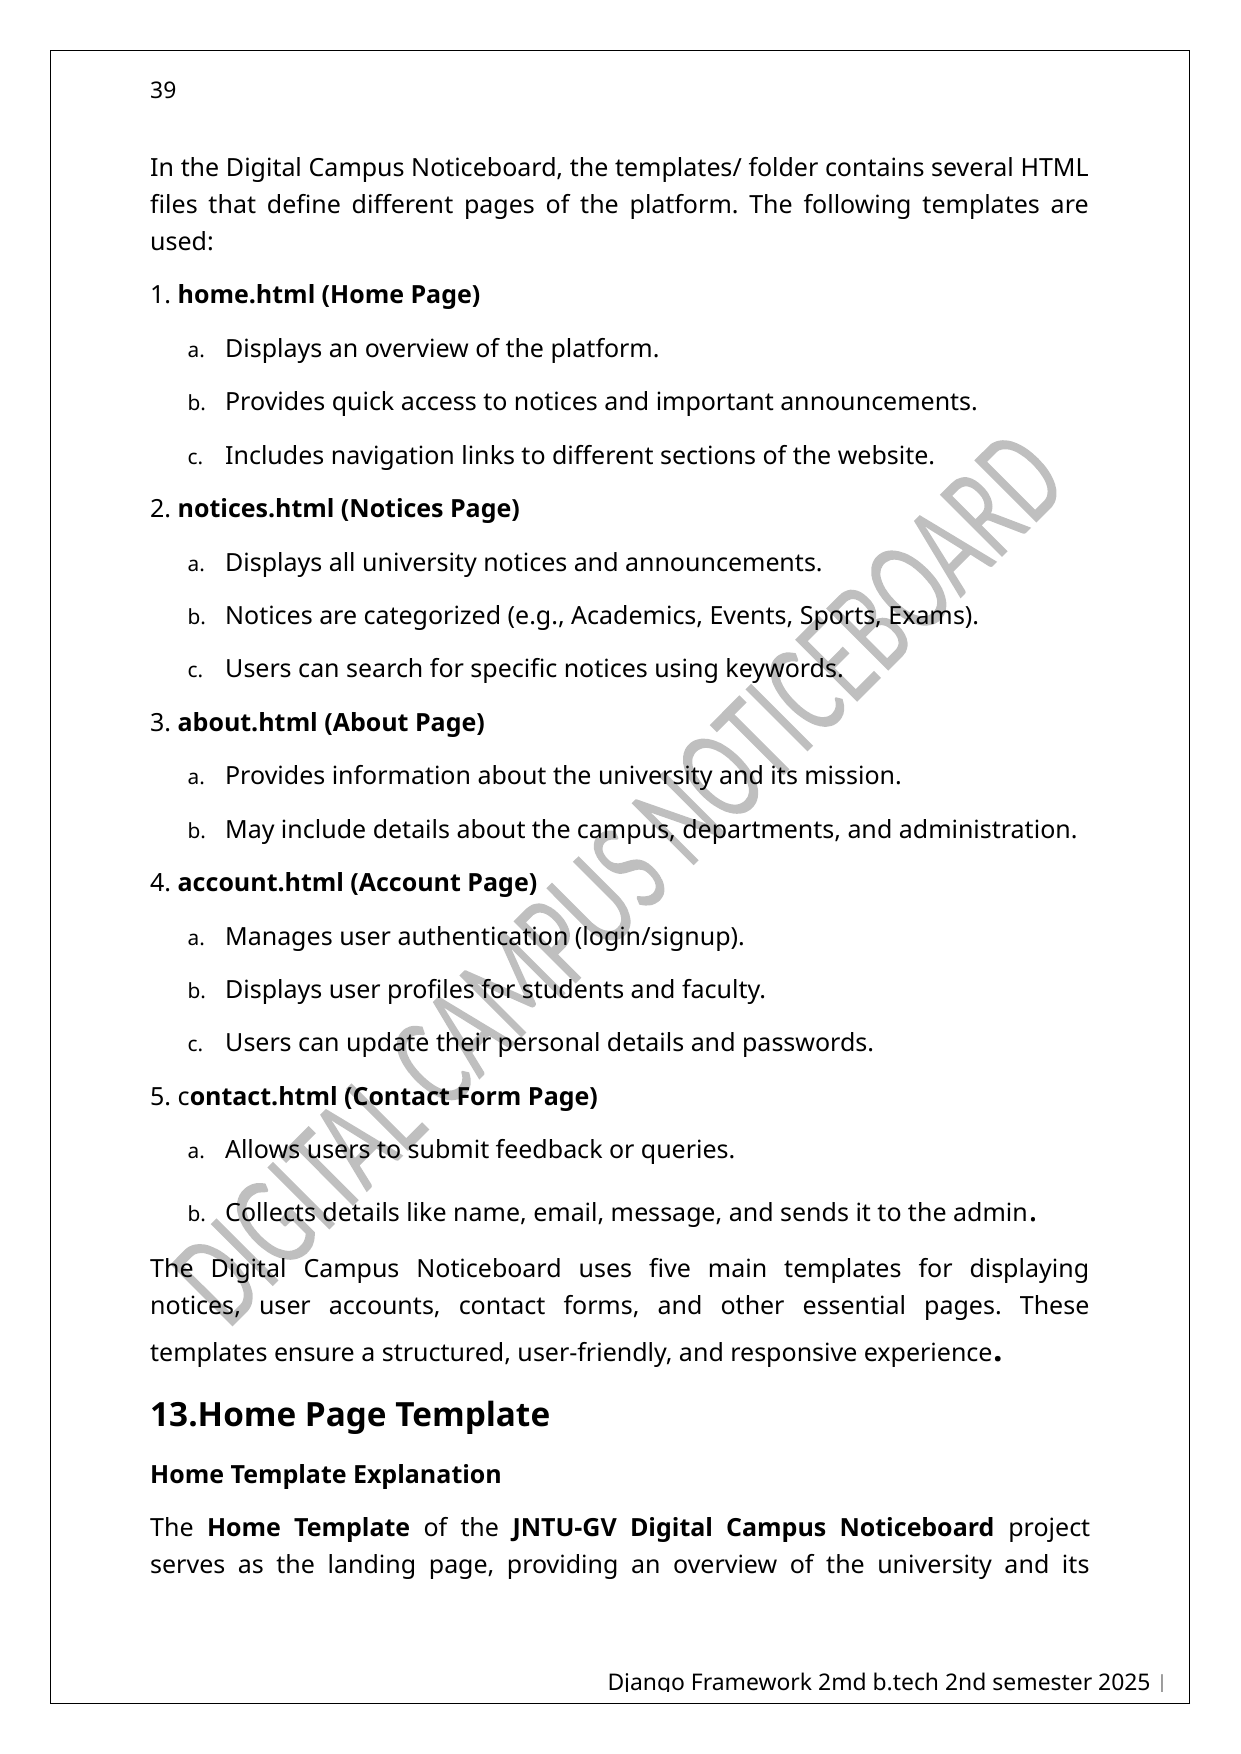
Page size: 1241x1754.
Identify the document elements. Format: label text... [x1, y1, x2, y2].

text 13.Home Page Template [150, 1391, 1090, 1436]
list Displays user profiles for students and faculty. [187, 972, 1090, 1006]
list Users can search for specific notices using keywords. [187, 651, 1090, 685]
text The Digital Campus Noticeboard uses five main templates for displaying notices, user accounts, contact forms, and other essential pages. These templates ensure a structured, user-friendly, and responsive experience. [150, 1251, 1090, 1371]
list Displays all university notices and announcements. [187, 544, 1090, 578]
text 3. about.html (About Page) [150, 704, 1090, 738]
text 2. notices.html (Notices Page) [150, 491, 1090, 525]
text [150, 1510, 1090, 1581]
text 4. account.html (Account Page) [150, 865, 1090, 899]
text 5. contact.html (Contact Form Page) [150, 1078, 1090, 1113]
text 1. home.html (Home Page) [150, 277, 1090, 311]
list Notices are categorized (e.g., Academics, Events, Sports, Exams). [187, 598, 1090, 632]
list May include details about the campus, departments, and administration. [187, 811, 1090, 845]
list Manages user authentication (login/signup). [187, 918, 1090, 952]
list Users can update their personal details and passwords. [187, 1025, 1090, 1059]
list Provides information about the university and its mission. [187, 758, 1090, 792]
text Home Template Explanation [150, 1457, 1090, 1491]
text In the Digital Campus Noticeboard, the templates/ folder contains several HTML files that define different pages of the platform. The following templates are used: [150, 150, 1090, 258]
list Includes navigation links to different sections of the website. [187, 437, 1090, 471]
list Allows users to submit feedback or queries. [187, 1132, 1090, 1166]
list Collects details like name, email, message, and sends it to the admin. [187, 1185, 1090, 1231]
list Displays an overview of the platform. [187, 330, 1090, 364]
list Provides quick access to notices and important announcements. [187, 384, 1090, 418]
